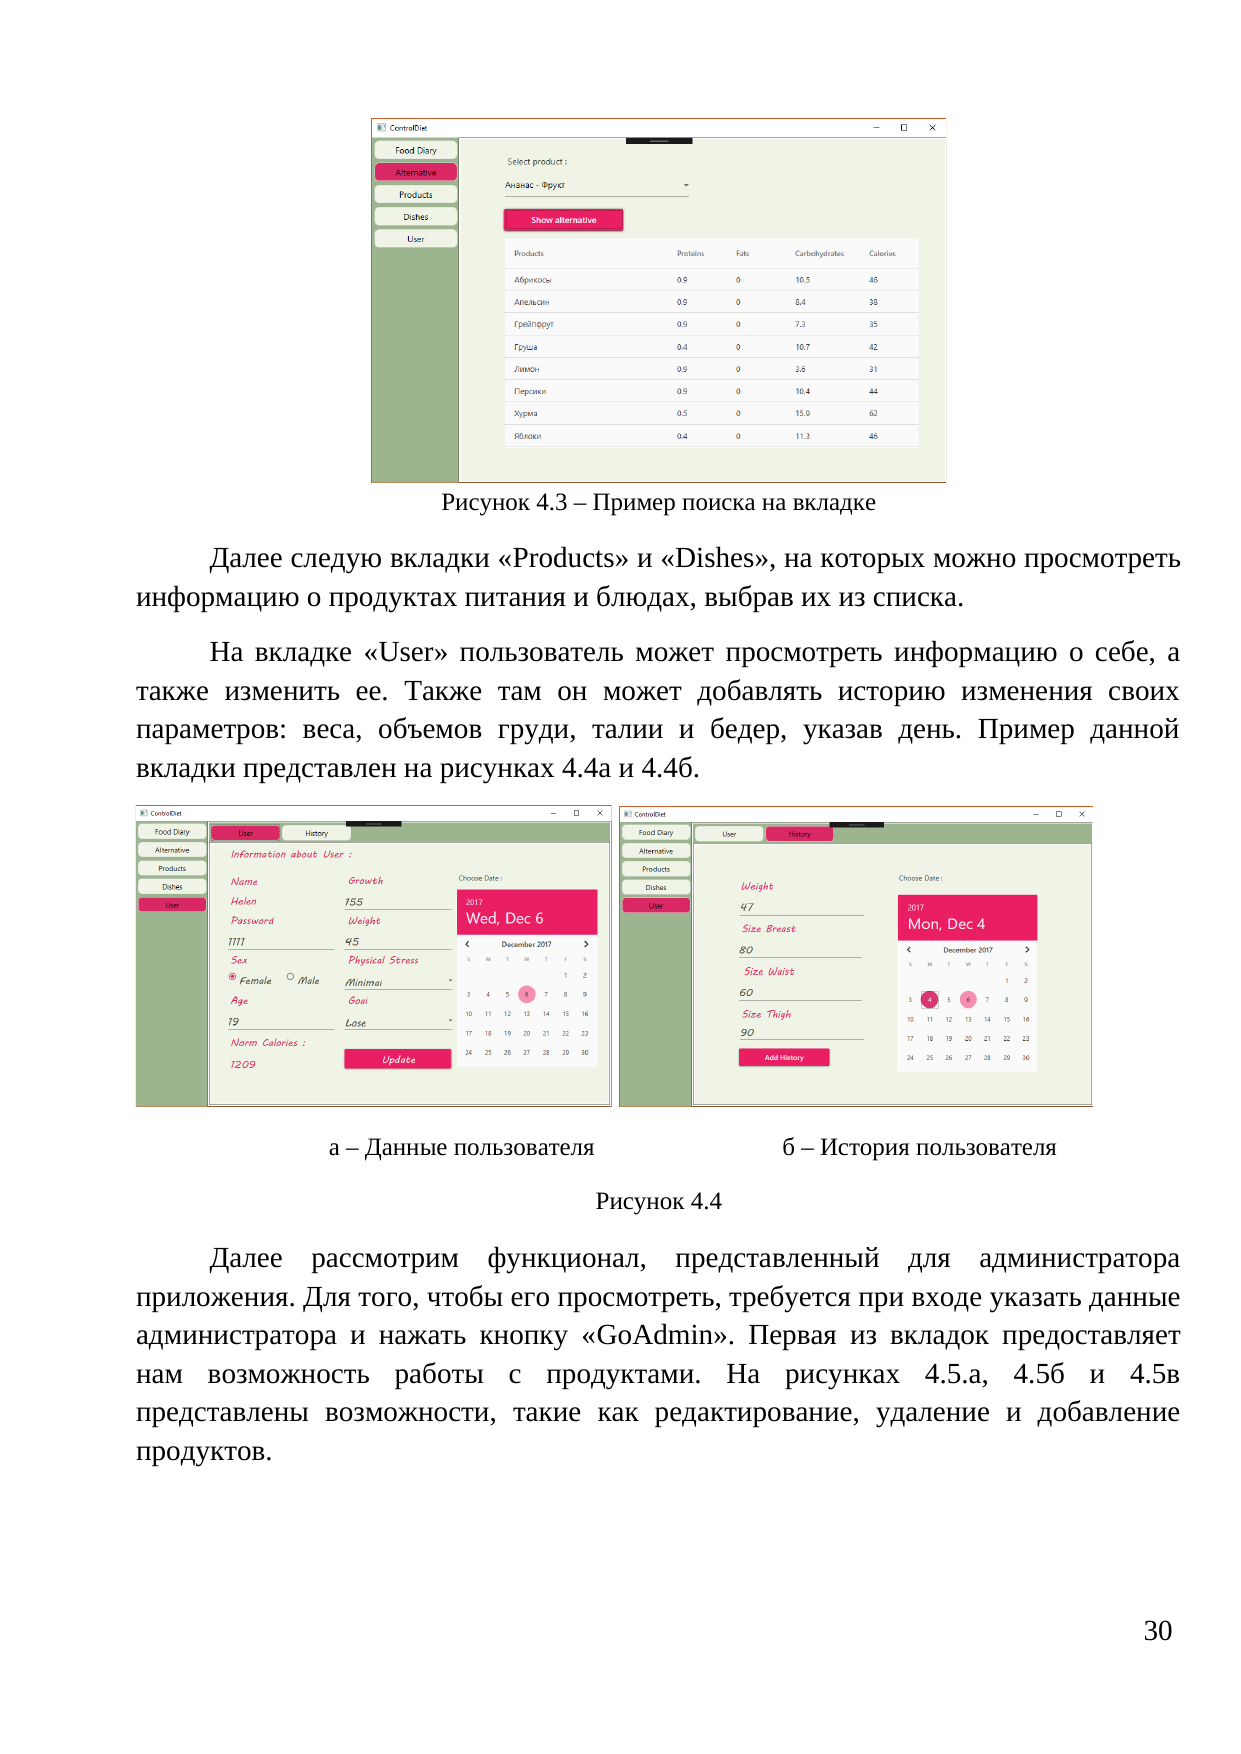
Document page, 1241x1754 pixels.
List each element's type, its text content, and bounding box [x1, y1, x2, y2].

text Далее рассмотрим функционал, представленный для администратора приложения. Для того, чтобы его просмотреть, требуется при входе указать данные администратора и нажать кнопку «GoAdmin». Первая из вкладок предоставляет нам возможность работы с продуктами. На рисунках 4.5.а, 4.5б и 4.5в представлены возможности, такие как редактирование, удаление и добавление продуктов. [136, 1240, 1181, 1466]
picture [135, 805, 612, 1107]
text Рисунок 4.3 – Пример поиска на вкладке [136, 487, 1181, 515]
text Рисунок 4.4 [136, 1186, 1181, 1215]
text а – Данные пользователя б – История пользователя [136, 1132, 1181, 1161]
text На вкладке «User» пользователь может просмотреть информацию о себе, а также изменить ее. Также там он может добавлять историю изменения своих параметров: веса, объемов груди, талии и бедер, указав день. Пример данной вкладки представлен на рисунках 4.4а и 4.4б. [136, 634, 1181, 783]
picture [371, 118, 947, 483]
text Далее следую вкладки «Products» и «Dishes», на которых можно просмотреть информацию о продуктах питания и блюдах, выбрав их из списка. [136, 541, 1181, 613]
picture [619, 806, 1093, 1107]
